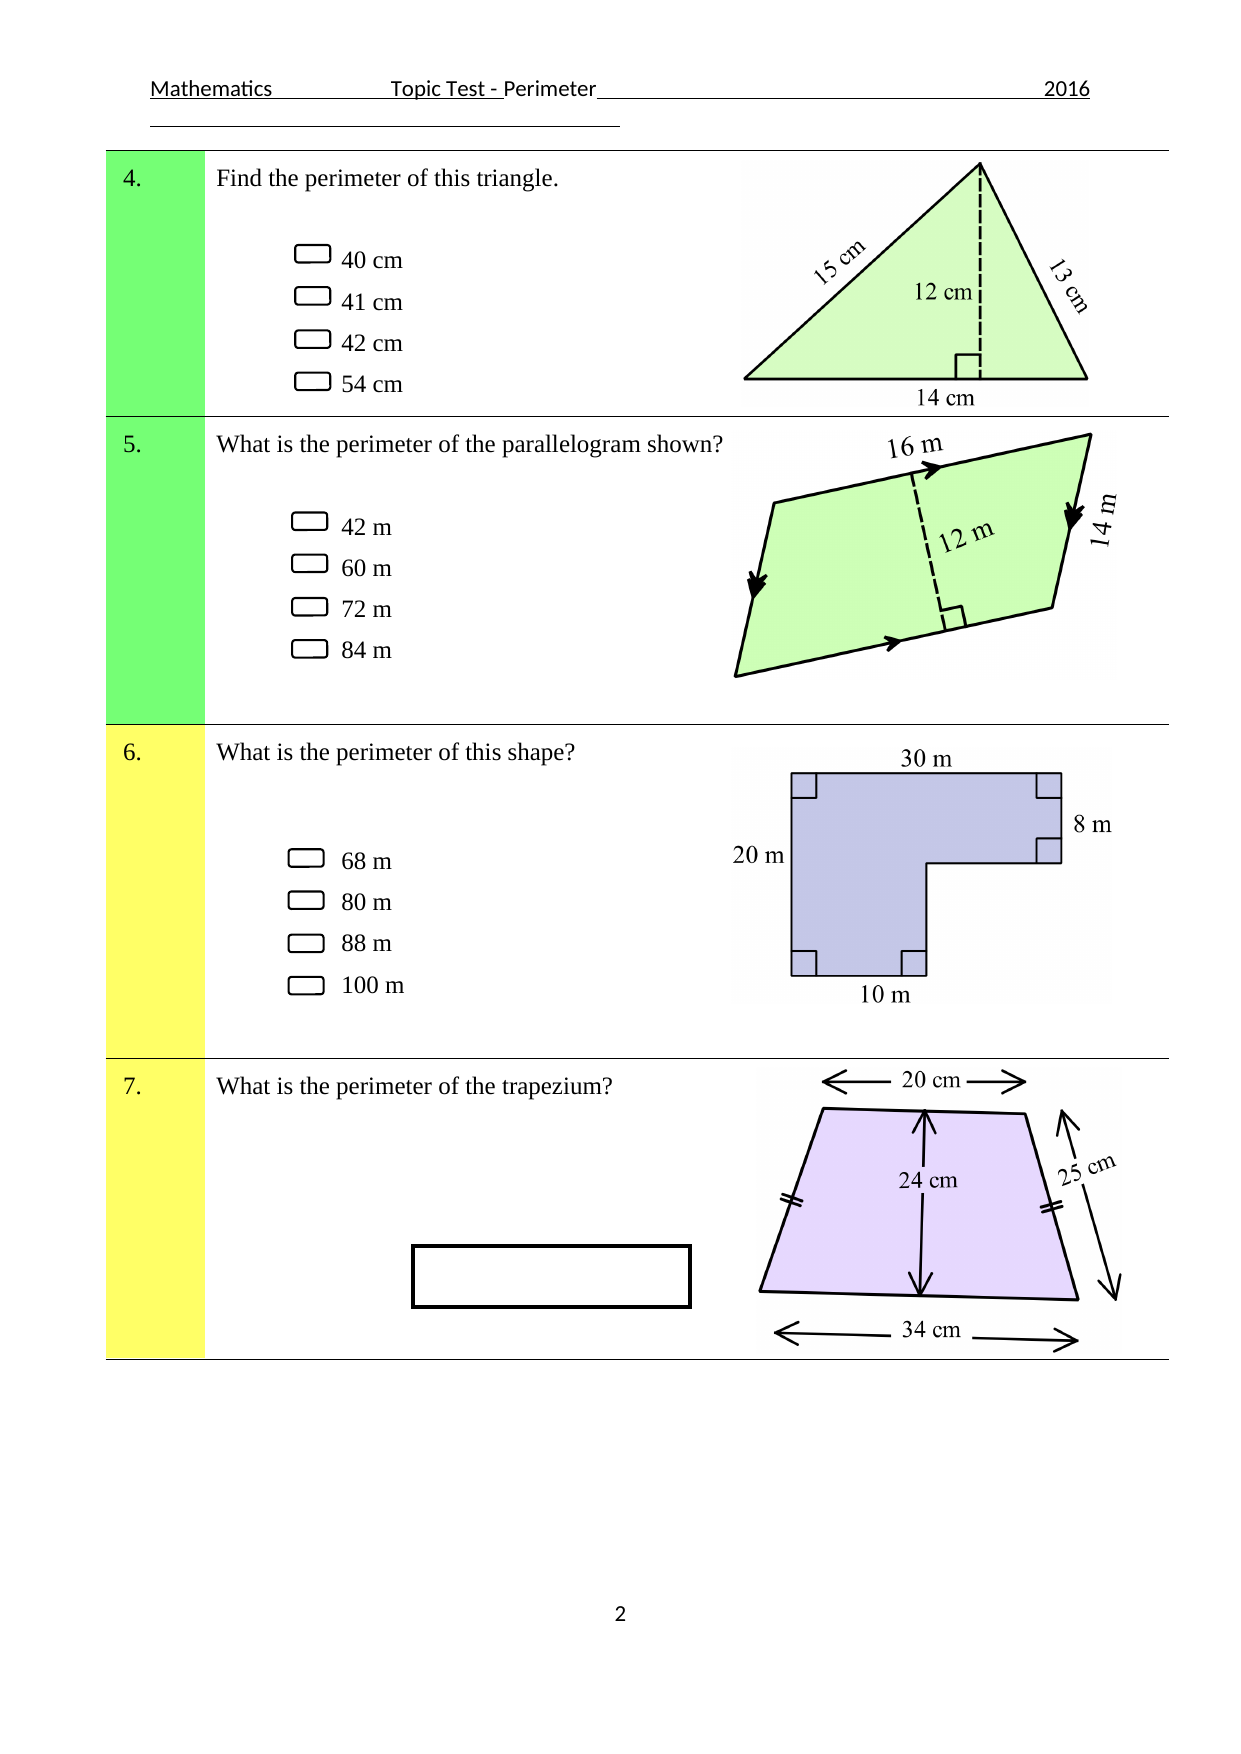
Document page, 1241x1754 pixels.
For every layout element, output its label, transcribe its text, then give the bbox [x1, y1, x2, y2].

table_cell [106, 725, 205, 1058]
table_cell [106, 151, 205, 416]
table_cell [106, 1059, 205, 1358]
picture [756, 1067, 1123, 1354]
table_cell What is the perimeter of the parallelogram shown? 42 m 60 m 72 m 84 m [205, 417, 1169, 724]
table_cell [106, 417, 205, 724]
picture [731, 430, 1118, 680]
table_cell What is the perimeter of the trapezium? [205, 1059, 1169, 1358]
picture [731, 747, 1113, 1004]
picture [741, 160, 1090, 407]
table_cell What is the perimeter of this shape? 68 m 80 m 88 m 100 m [205, 725, 1169, 1058]
table_cell Find the perimeter of this triangle. 40 cm 41 cm 42 cm 54 cm [205, 151, 1169, 416]
